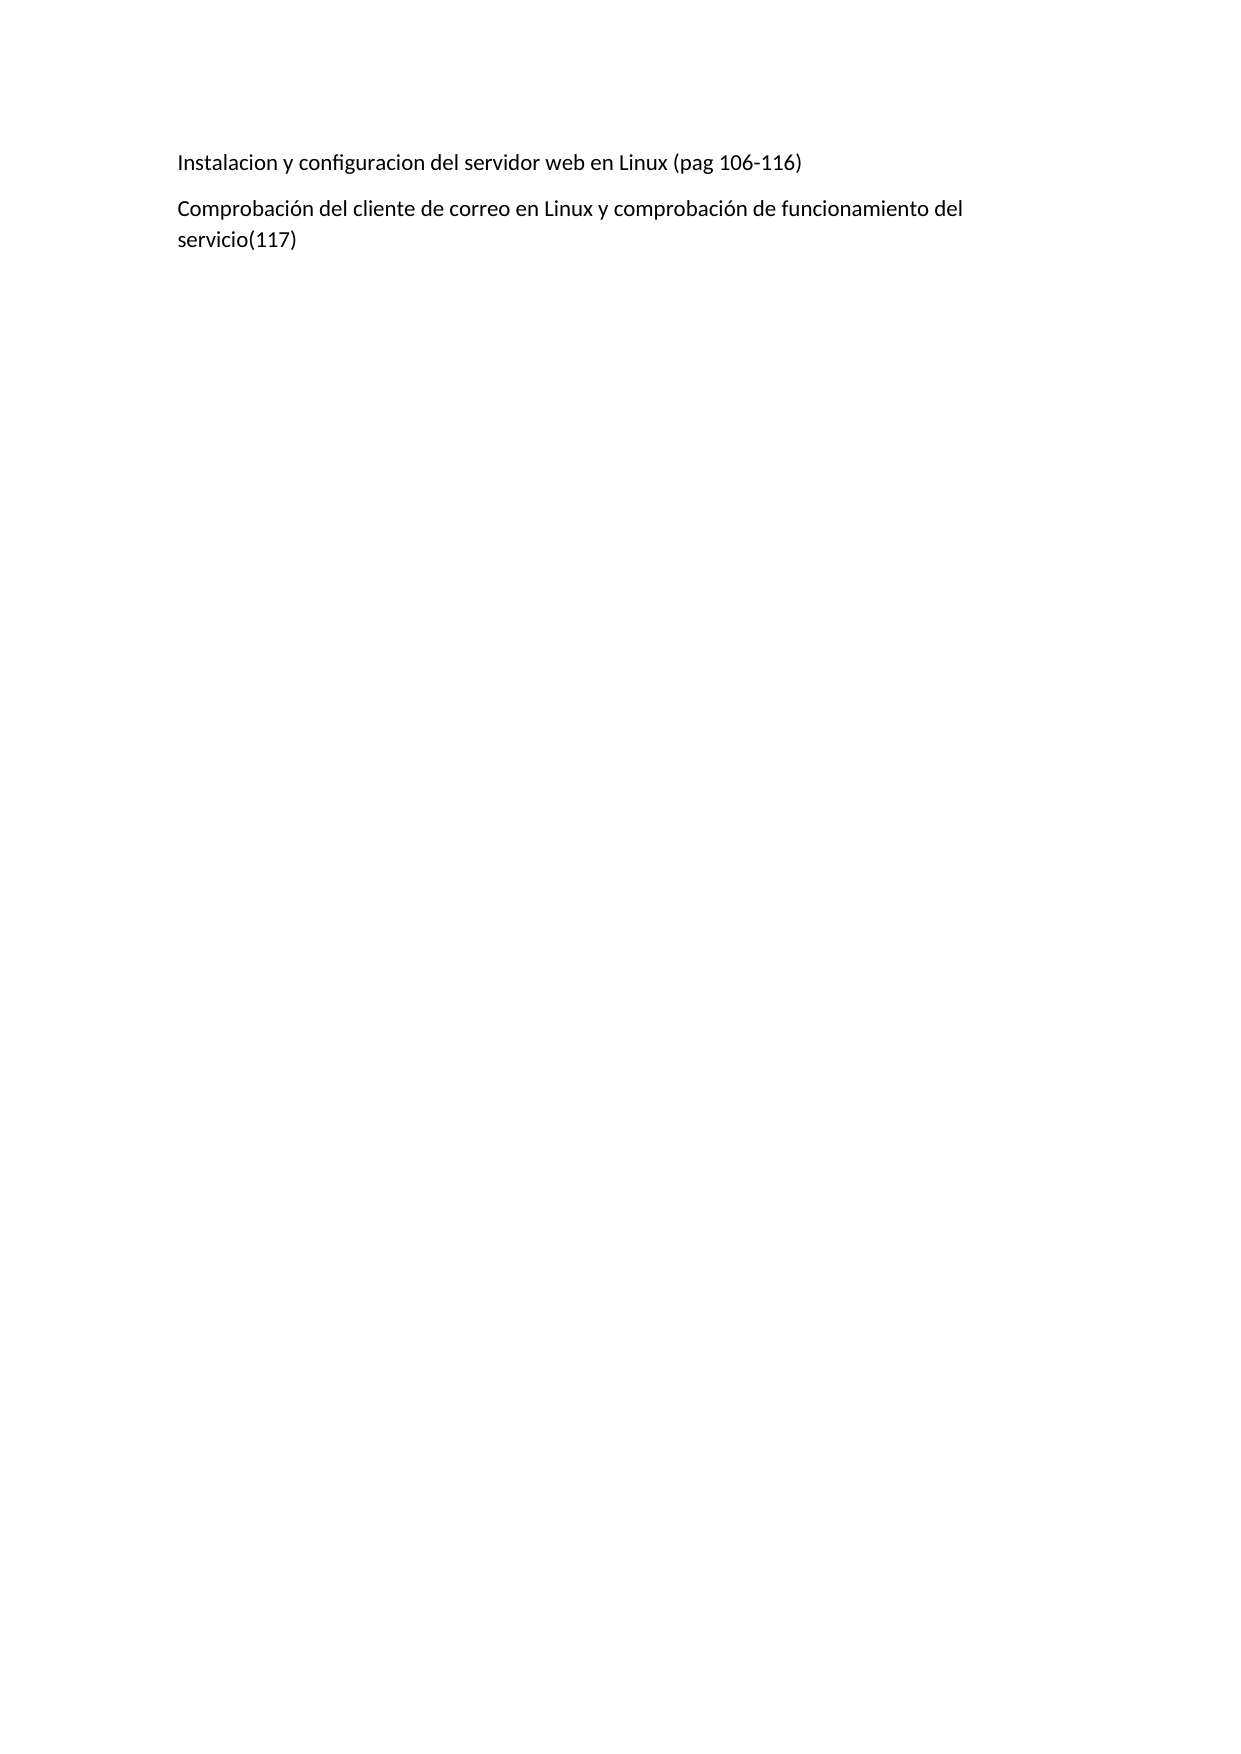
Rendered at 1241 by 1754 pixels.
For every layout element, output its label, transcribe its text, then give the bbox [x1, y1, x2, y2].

text Comprobación del cliente de correo en Linux y comprobación de funcionamiento del servicio(117) [177, 194, 1063, 253]
text Instalacion y configuracion del servidor web en Linux (pag 106-116) [177, 148, 1063, 176]
